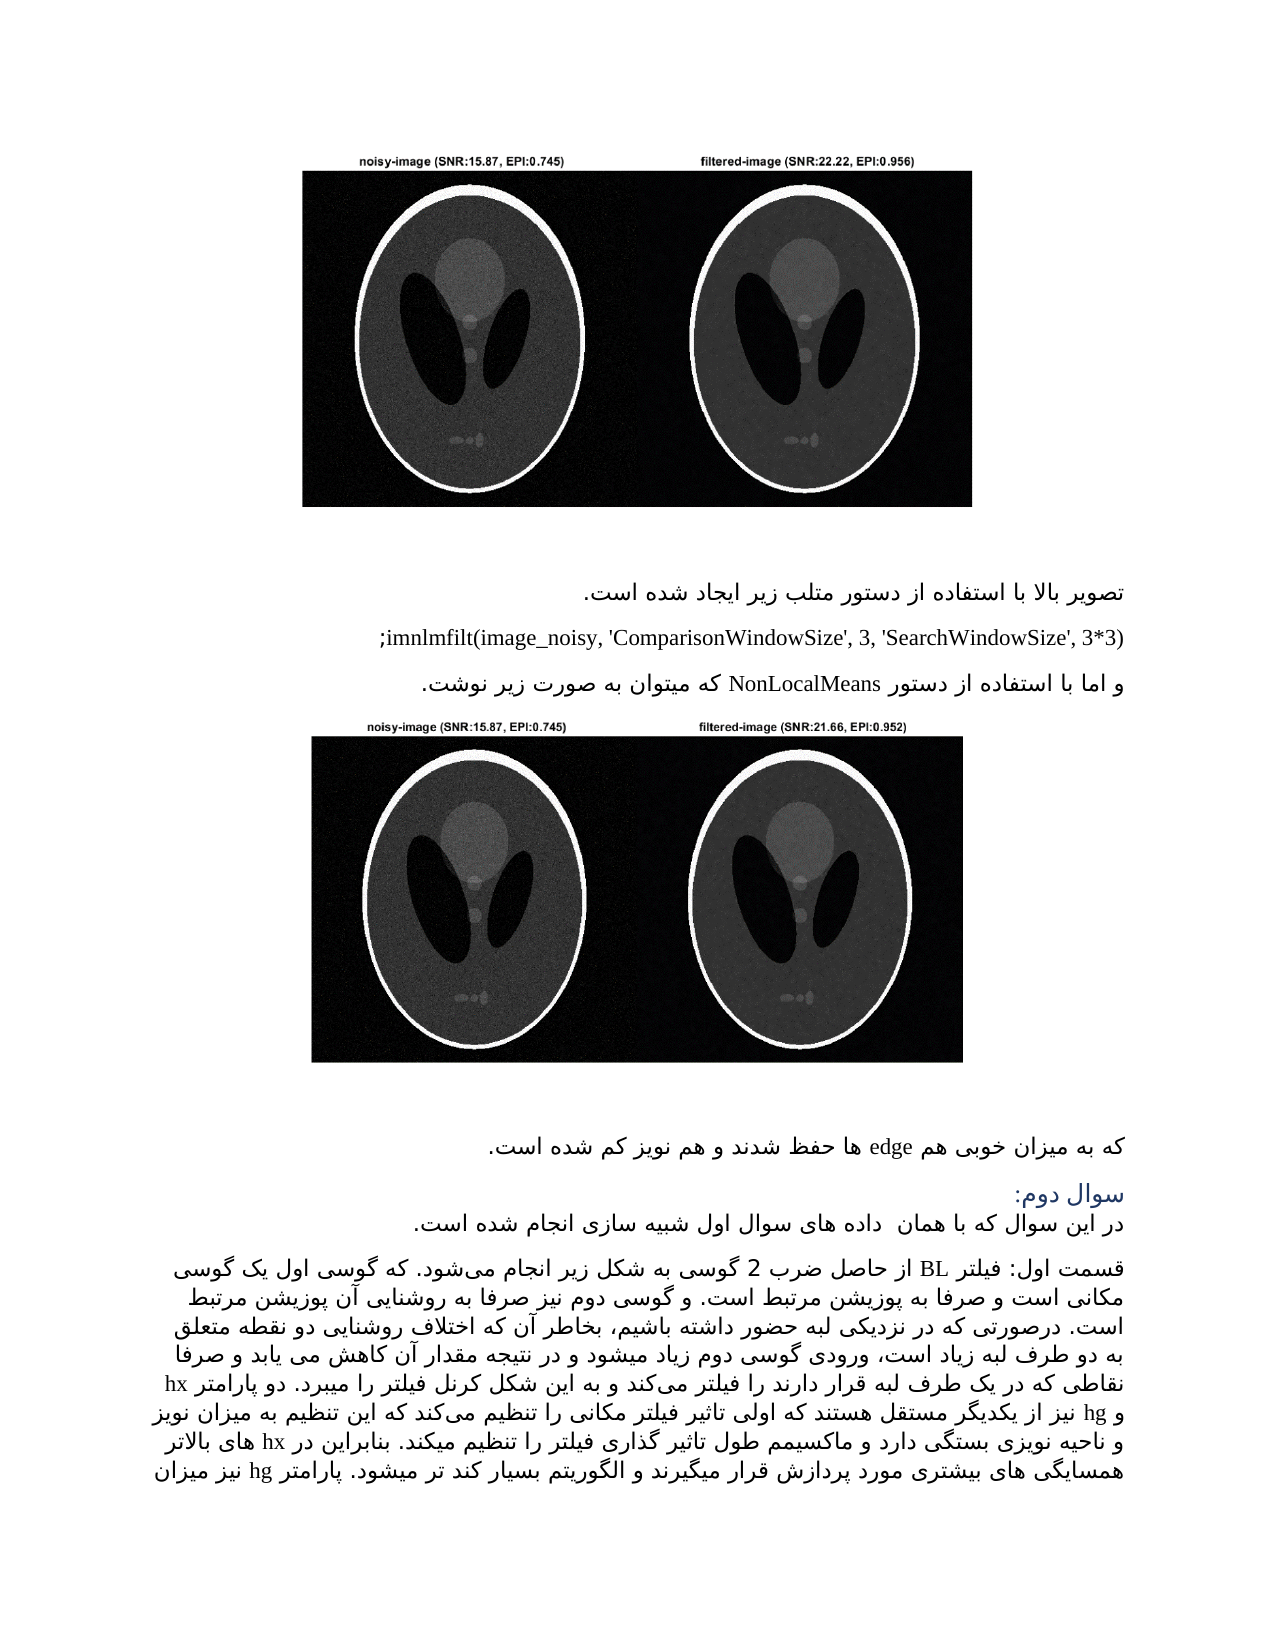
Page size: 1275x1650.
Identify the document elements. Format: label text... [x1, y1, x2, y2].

picture [252, 715, 1023, 1115]
picture [241, 150, 1034, 561]
subtitle سوال دوم: [150, 1179, 1125, 1208]
text تصویر بالا با استفاده از دستور متلب زیر ایجاد شده است. [150, 579, 1125, 606]
text که به میزان خوبی هم edge ها حفظ شدند و هم نویز کم شده است. [150, 1133, 1125, 1160]
text و اما با استفاده از دستور NonLocalMeans که میتوان به صورت زیر نوشت. [150, 670, 1125, 697]
text imnlmfilt(image_noisy, 'ComparisonWindowSize', 3, 'SearchWindowSize', 3*3); [150, 624, 1125, 651]
text در این سوال که با همان داده های سوال اول شبیه سازی انجام شده است. [150, 1210, 1125, 1237]
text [150, 1255, 1125, 1484]
